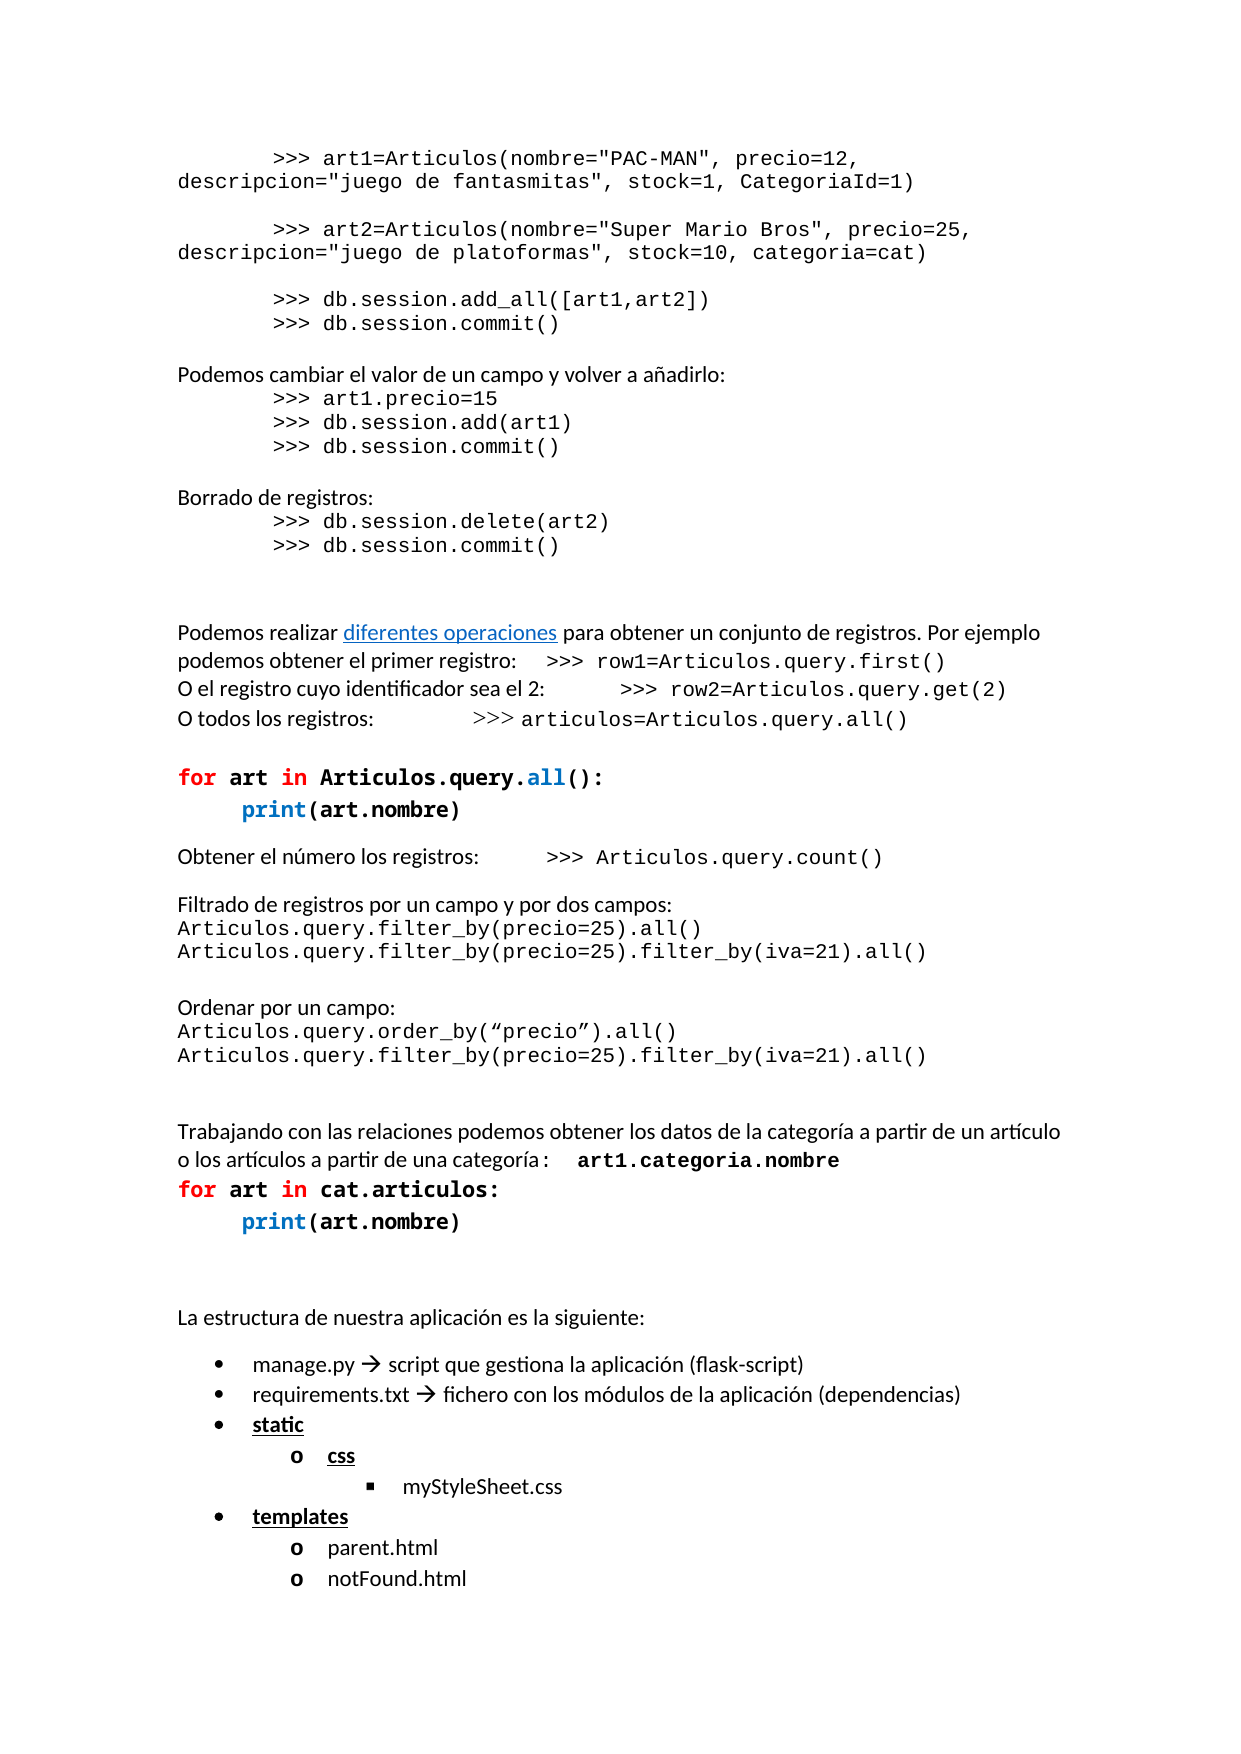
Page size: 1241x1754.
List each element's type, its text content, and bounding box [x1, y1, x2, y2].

text >>> db.session.commit() [177, 535, 1063, 558]
list myStyleSheet.css [365, 1472, 1063, 1500]
list static [215, 1411, 1063, 1439]
text Articulos.query.filter_by(precio=25).all() [177, 918, 1063, 941]
text Articulos.query.order_by(“precio”).all() [177, 1021, 1063, 1045]
list requirements.txt fichero con los módulos de la aplicación (dependencias) [215, 1380, 1063, 1408]
text >>> art1.precio=15 [177, 388, 1063, 412]
text >>> db.session.add_all([art1,art2]) >>> db.session.commit() [177, 289, 1063, 337]
list notFound.html [290, 1564, 1063, 1593]
list parent.html [290, 1533, 1063, 1562]
text Filtrado de registros por un campo y por dos campos: [177, 890, 1063, 918]
text Podemos realizar diferentes operaciones para obtener un conjunto de registros. Por ejemplo podemos obtener el primer registro: >>> row1=Articulos.query.first() O el registro cuyo identificador sea el 2: >>> row2=Articulos.query.get(2) O todos los registros: >>> articulos=Articulos.query.all() [177, 618, 1063, 732]
text Trabajando con las relaciones podemos obtener los datos de la categoría a partir de un artículo o los artículos a partir de una categoría: art1.categoria.nombre [177, 1117, 1063, 1174]
text for art in Articulos.query.all(): print(art.nombre) [177, 762, 1063, 823]
text Ordenar por un campo: [177, 965, 1063, 1021]
text Borrado de registros: >>> db.session.delete(art2) [177, 483, 1063, 535]
text >>> db.session.commit() [177, 436, 1063, 459]
text >>> art1=Articulos(nombre="PAC-MAN", precio=12, descripcion="juego de fantasmitas", stock=1, CategoriaId=1) [177, 148, 1063, 195]
text Obtener el número los registros: >>> Articulos.query.count() [177, 842, 1063, 871]
list css [290, 1441, 1063, 1470]
list manage.py script que gestiona la aplicación (flask-script) [215, 1350, 1063, 1378]
text >>> art2=Articulos(nombre="Super Mario Bros", precio=25, descripcion="juego de platoformas", stock=10, categoria=cat) [177, 218, 1063, 266]
list templates [215, 1502, 1063, 1531]
text Podemos cambiar el valor de un campo y volver a añadirlo: [177, 360, 1063, 388]
text >>> db.session.add(art1) [177, 412, 1063, 436]
text Articulos.query.filter_by(precio=25).filter_by(iva=21).all() [177, 941, 1063, 965]
text Articulos.query.filter_by(precio=25).filter_by(iva=21).all() [177, 1045, 1063, 1068]
text for art in cat.articulos: print(art.nombre) [177, 1174, 1063, 1236]
text La estructura de nuestra aplicación es la siguiente: [177, 1303, 1063, 1331]
